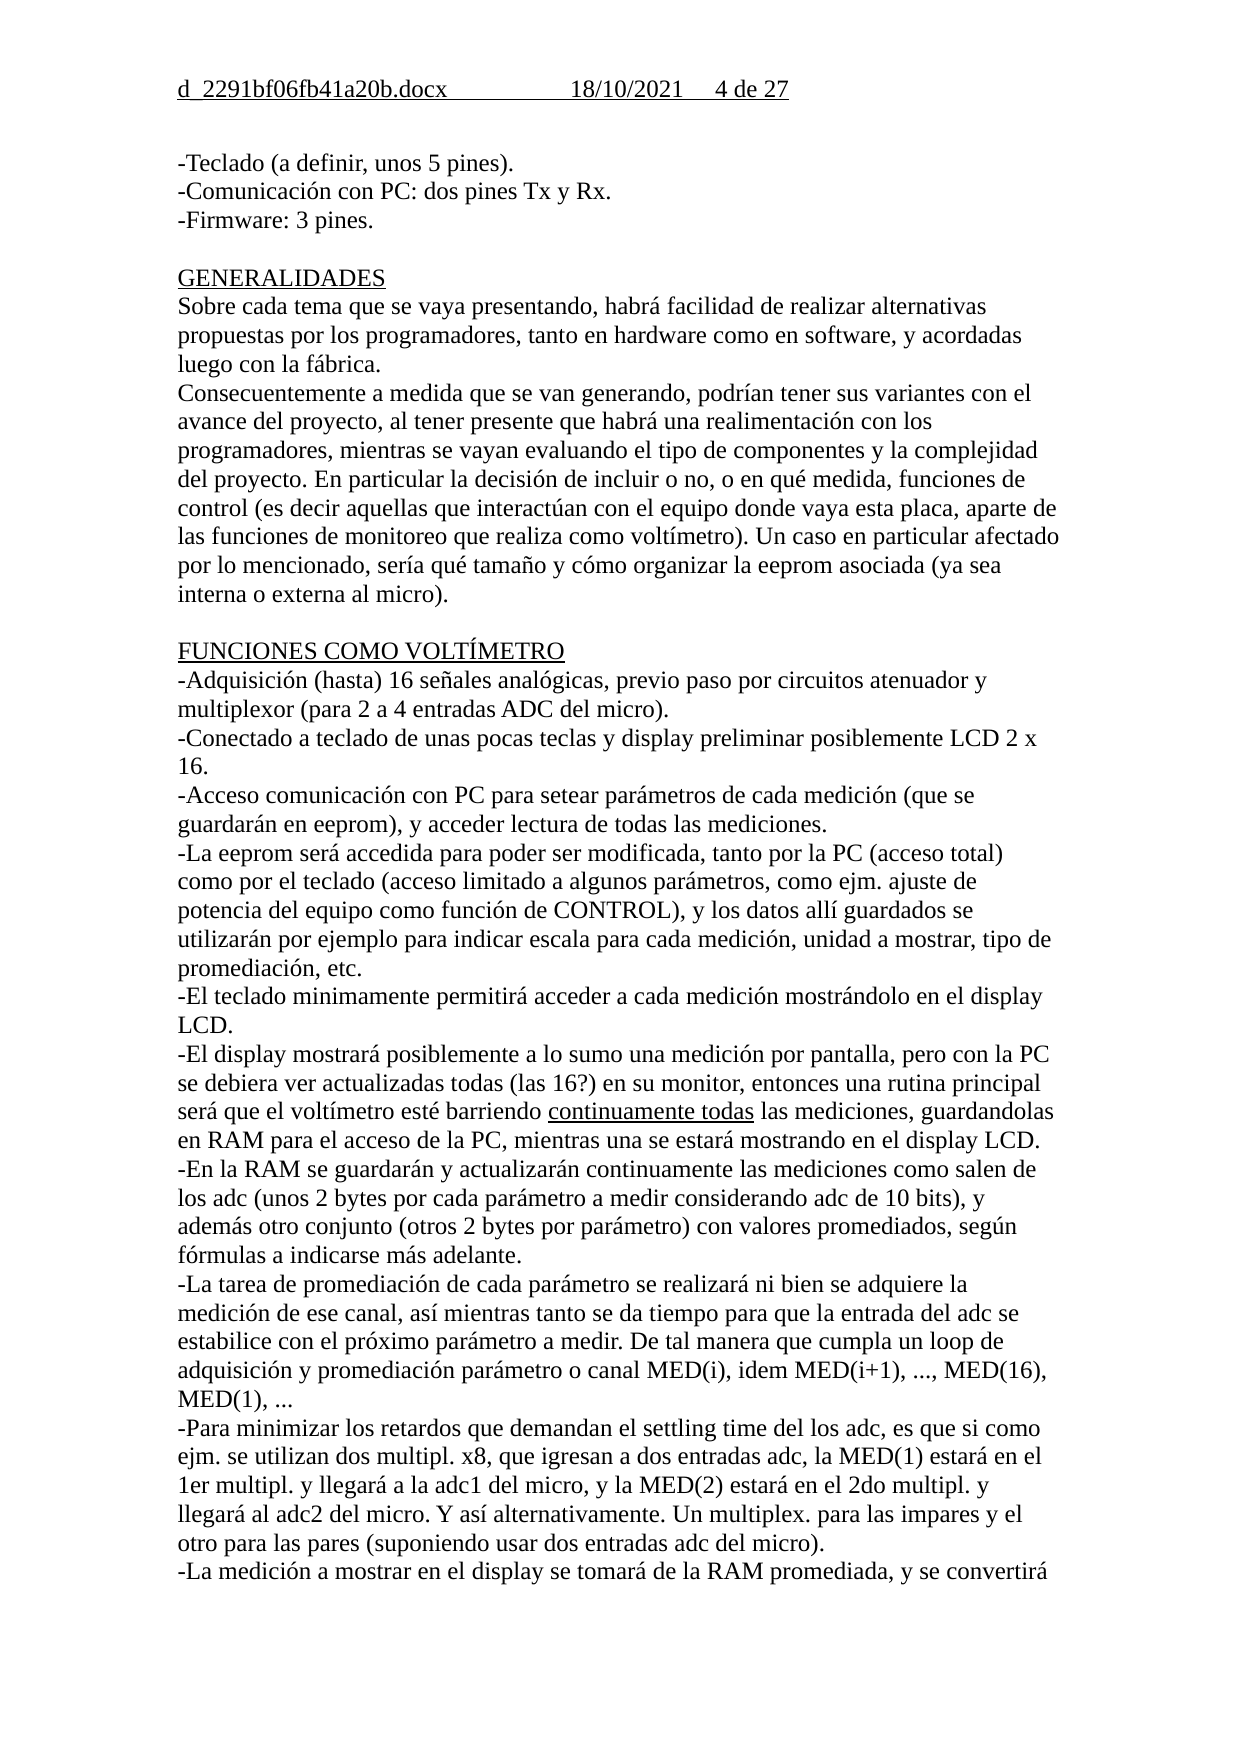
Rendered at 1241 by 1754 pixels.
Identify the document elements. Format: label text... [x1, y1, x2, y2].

text -En la RAM se guardarán y actualizarán continuamente las mediciones como salen de los adc (unos 2 bytes por cada parámetro a medir considerando adc de 10 bits), y además otro conjunto (otros 2 bytes por parámetro) con valores promediados, según fórmulas a indicarse más adelante. [177, 1154, 1063, 1269]
text Sobre cada tema que se vaya presentando, habrá facilidad de realizar alternativas propuestas por los programadores, tanto en hardware como en software, y acordadas luego con la fábrica. [177, 291, 1063, 378]
text Consecuentemente a medida que se van generando, podrían tener sus variantes con el avance del proyecto, al tener presente que habrá una realimentación con los programadores, mientras se vayan evaluando el tipo de componentes y la complejidad del proyecto. En particular la decisión de incluir o no, o en qué medida, funciones de control (es decir aquellas que interactúan con el equipo donde vaya esta placa, aparte de las funciones de monitoreo que realiza como voltímetro). Un caso en particular afectado por lo mencionado, sería qué tamaño y cómo organizar la eeprom asociada (ya sea interna o externa al micro). [177, 378, 1063, 608]
text -El display mostrará posiblemente a lo sumo una medición por pantalla, pero con la PC se debiera ver actualizadas todas (las 16?) en su monitor, entonces una rutina principal será que el voltímetro esté barriendo continuamente todas las mediciones, guardandolas en RAM para el acceso de la PC, mientras una se estará mostrando en el display LCD. [177, 1039, 1063, 1154]
text -Adquisición (hasta) 16 señales analógicas, previo paso por circuitos atenuador y multiplexor (para 2 a 4 entradas ADC del micro). [177, 665, 1063, 723]
text -El teclado minimamente permitirá acceder a cada medición mostrándolo en el display LCD. [177, 981, 1063, 1039]
text FUNCIONES COMO VOLTÍMETRO [177, 636, 1063, 665]
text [177, 1556, 1063, 1585]
text GENERALIDADES [177, 263, 1063, 291]
text -Firmware: 3 pines. [177, 205, 1063, 234]
text -Teclado (a definir, unos 5 pines). [177, 148, 1063, 176]
text -La tarea de promediación de cada parámetro se realizará ni bien se adquiere la medición de ese canal, así mientras tanto se da tiempo para que la entrada del adc se estabilice con el próximo parámetro a medir. De tal manera que cumpla un loop de adquisición y promediación parámetro o canal MED(i), idem MED(i+1), ..., MED(16), MED(1), ... [177, 1269, 1063, 1413]
text -Para minimizar los retardos que demandan el settling time del los adc, es que si como ejm. se utilizan dos multipl. x8, que igresan a dos entradas adc, la MED(1) estará en el 1er multipl. y llegará a la adc1 del micro, y la MED(2) estará en el 2do multipl. y llegará al adc2 del micro. Y así alternativamente. Un multiplex. para las impares y el otro para las pares (suponiendo usar dos entradas adc del micro). [177, 1413, 1063, 1556]
text -La eeprom será accedida para poder ser modificada, tanto por la PC (acceso total) como por el teclado (acceso limitado a algunos parámetros, como ejm. ajuste de potencia del equipo como función de CONTROL), y los datos allí guardados se utilizarán por ejemplo para indicar escala para cada medición, unidad a mostrar, tipo de promediación, etc. [177, 838, 1063, 981]
text -Comunicación con PC: dos pines Tx y Rx. [177, 176, 1063, 205]
text -Acceso comunicación con PC para setear parámetros de cada medición (que se guardarán en eeprom), y acceder lectura de todas las mediciones. [177, 780, 1063, 838]
text -Conectado a teclado de unas pocas teclas y display preliminar posiblemente LCD 2 x 16. [177, 723, 1063, 780]
